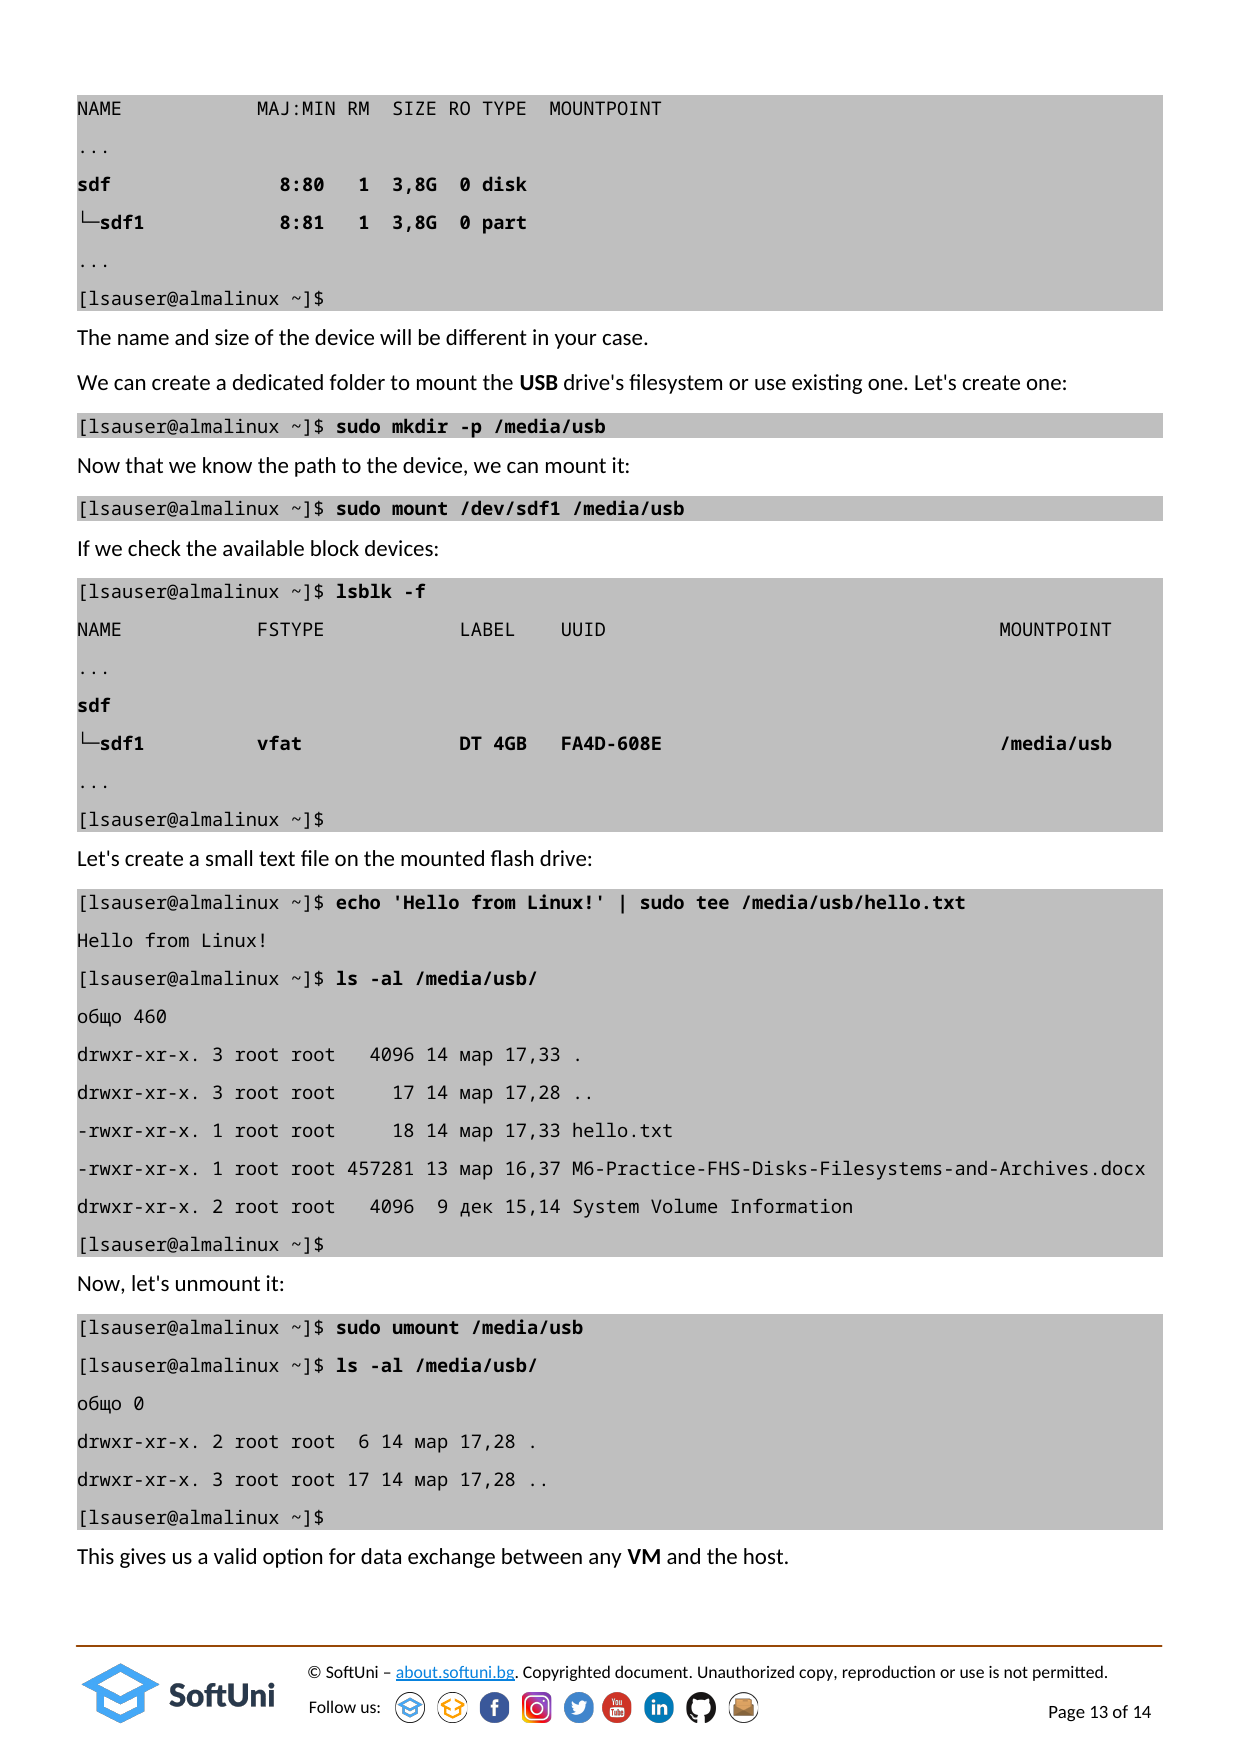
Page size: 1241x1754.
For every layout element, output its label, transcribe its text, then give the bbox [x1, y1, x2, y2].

text [lsauser@almalinux ~]$ [77, 1504, 1163, 1530]
picture [658, 1705, 667, 1714]
text sdf 8:80 1 3,8G 0 disk [77, 171, 1163, 197]
text [lsauser@almalinux ~]$ sudo mkdir -p /media/usb [77, 413, 1163, 438]
picture [602, 1692, 632, 1723]
text [lsauser@almalinux ~]$ ls -al /media/usb/ [77, 1352, 1163, 1378]
text [lsauser@almalinux ~]$ ls -al /media/usb/ [77, 965, 1163, 991]
text ... [77, 768, 1163, 794]
text drwxr-xr-x. 3 root root 17 14 мар 17,28 .. [77, 1079, 1163, 1105]
text Now, let's unmount it: [77, 1269, 1163, 1297]
picture [75, 1658, 281, 1729]
text ... [77, 133, 1163, 159]
text -rwxr-xr-x. 1 root root 18 14 мар 17,33 hello.txt [77, 1117, 1163, 1143]
text общо 460 [77, 1003, 1163, 1029]
text If we check the available block devices: [77, 534, 1163, 562]
text └─sdf1 8:81 1 3,8G 0 part [77, 209, 1163, 235]
text [lsauser@almalinux ~]$ sudo umount /media/usb [77, 1314, 1163, 1339]
text Now that we know the path to the device, we can mount it: [77, 451, 1163, 479]
picture [644, 1692, 653, 1701]
picture [522, 1692, 552, 1723]
text NAME FSTYPE LABEL UUID MOUNTPOINT [77, 616, 1163, 642]
text [lsauser@almalinux ~]$ [77, 1231, 1163, 1257]
text ... [77, 247, 1163, 273]
text drwxr-xr-x. 3 root root 17 14 мар 17,28 .. [77, 1466, 1163, 1492]
text общо 0 [77, 1390, 1163, 1416]
picture [395, 1692, 425, 1723]
text drwxr-xr-x. 2 root root 4096 9 дек 15,14 System Volume Information [77, 1193, 1163, 1219]
text [lsauser@almalinux ~]$ sudo mount /dev/sdf1 /media/usb [77, 496, 1163, 521]
picture [564, 1692, 594, 1723]
text Hello from Linux! [77, 927, 1163, 953]
text ... [77, 654, 1163, 680]
text NAME MAJ:MIN RM SIZE RO TYPE MOUNTPOINT [77, 95, 1163, 121]
picture [686, 1692, 716, 1723]
picture [437, 1692, 468, 1723]
text sdf [77, 692, 1163, 718]
text [lsauser@almalinux ~]$ echo 'Hello from Linux!' | sudo tee /media/usb/hello.txt [77, 889, 1163, 915]
picture [665, 1714, 674, 1723]
text └─sdf1 vfat DT 4GB FA4D-608E /media/usb [77, 730, 1163, 756]
picture [644, 1714, 653, 1723]
text We can create a dedicated folder to mount the USB drive's filesystem or use existing one. Let's create one: [77, 368, 1163, 396]
picture [728, 1692, 759, 1723]
text [lsauser@almalinux ~]$ lsblk -f [77, 578, 1163, 604]
text Let's create a small text file on the mounted flash drive: [77, 844, 1163, 872]
text drwxr-xr-x. 2 root root 6 14 мар 17,28 . [77, 1428, 1163, 1454]
text This gives us a valid option for data exchange between any VM and the host. [77, 1542, 1163, 1570]
text [lsauser@almalinux ~]$ [77, 286, 1163, 311]
text -rwxr-xr-x. 1 root root 457281 13 мар 16,37 M6-Practice-FHS-Disks-Filesystems-and-Archives.docx [77, 1155, 1163, 1181]
text The name and size of the device will be different in your case. [77, 323, 1163, 352]
picture [665, 1692, 674, 1701]
text [lsauser@almalinux ~]$ [77, 806, 1163, 832]
picture [479, 1692, 510, 1723]
text drwxr-xr-x. 3 root root 4096 14 мар 17,33 . [77, 1041, 1163, 1067]
